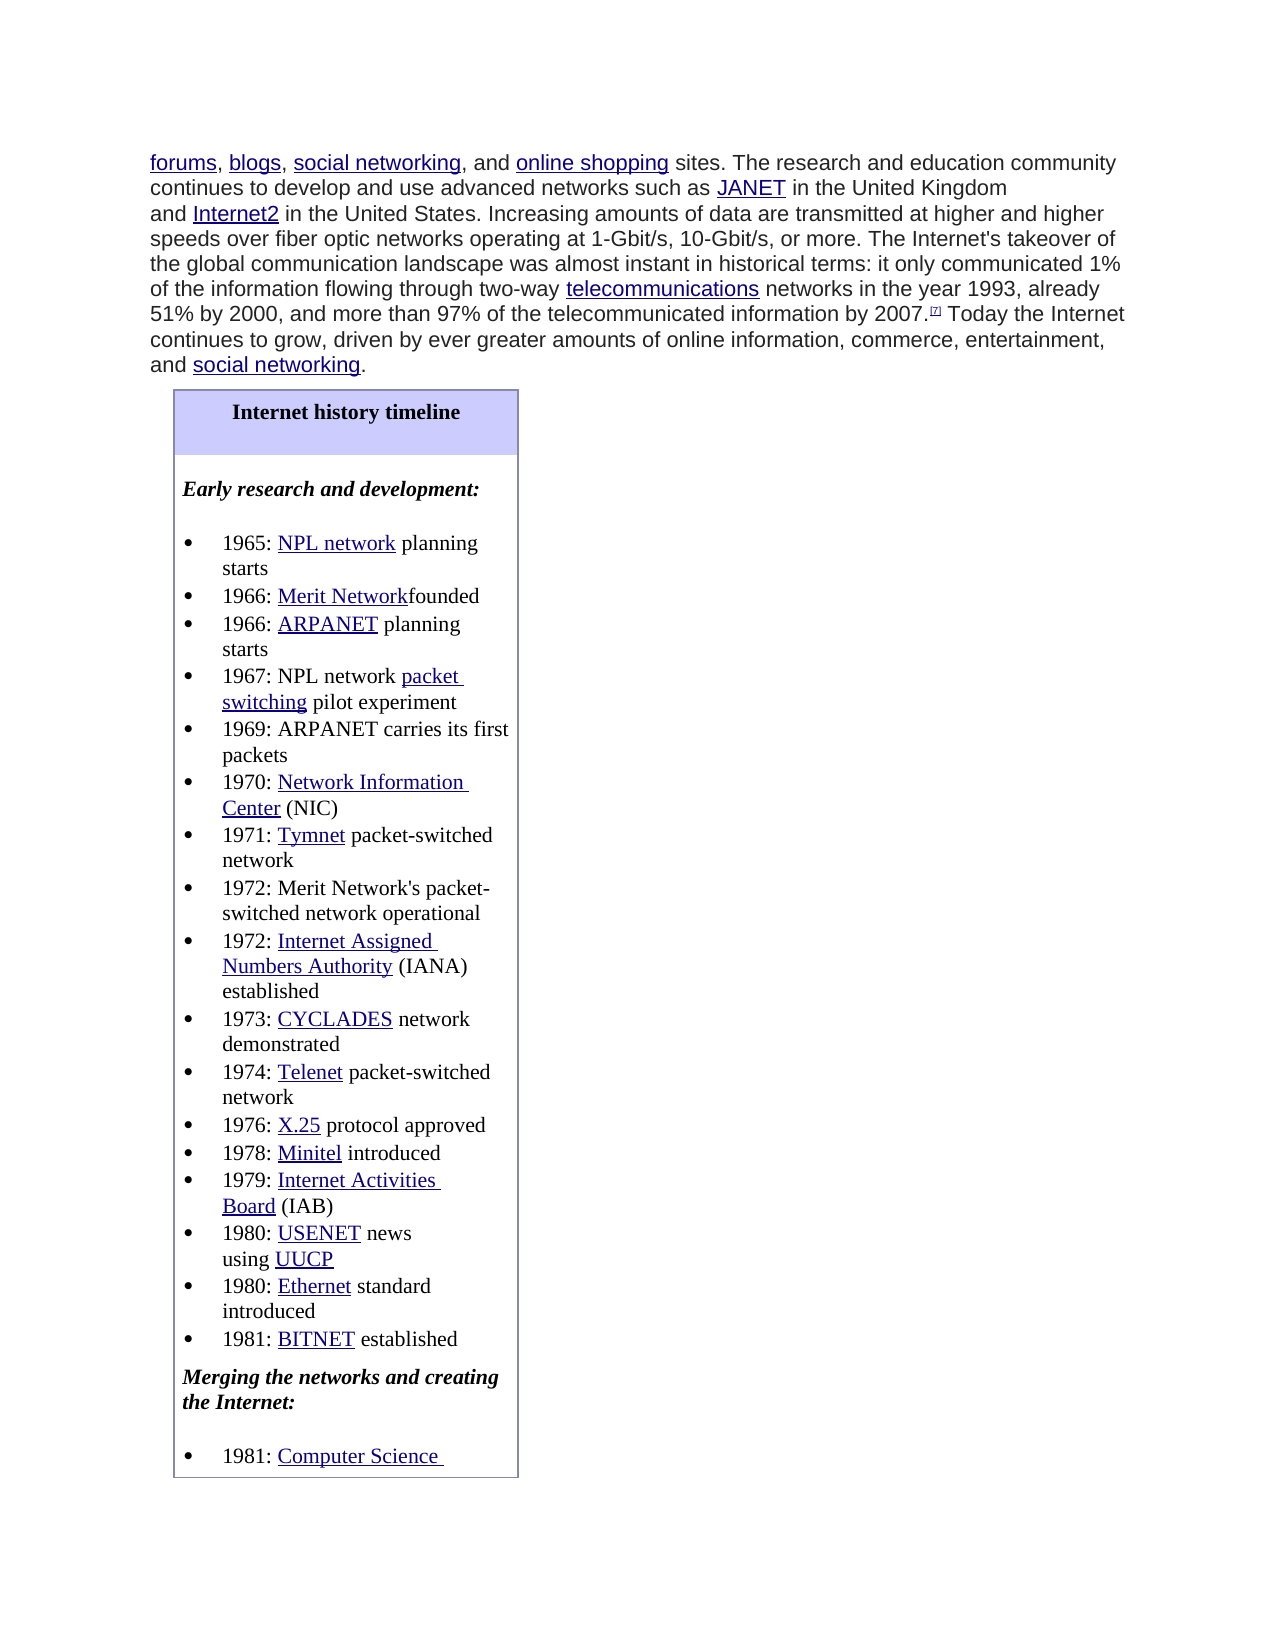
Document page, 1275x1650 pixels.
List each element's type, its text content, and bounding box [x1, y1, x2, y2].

table_header Internet history timeline [175, 391, 517, 455]
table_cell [175, 455, 517, 1476]
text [150, 150, 1125, 377]
